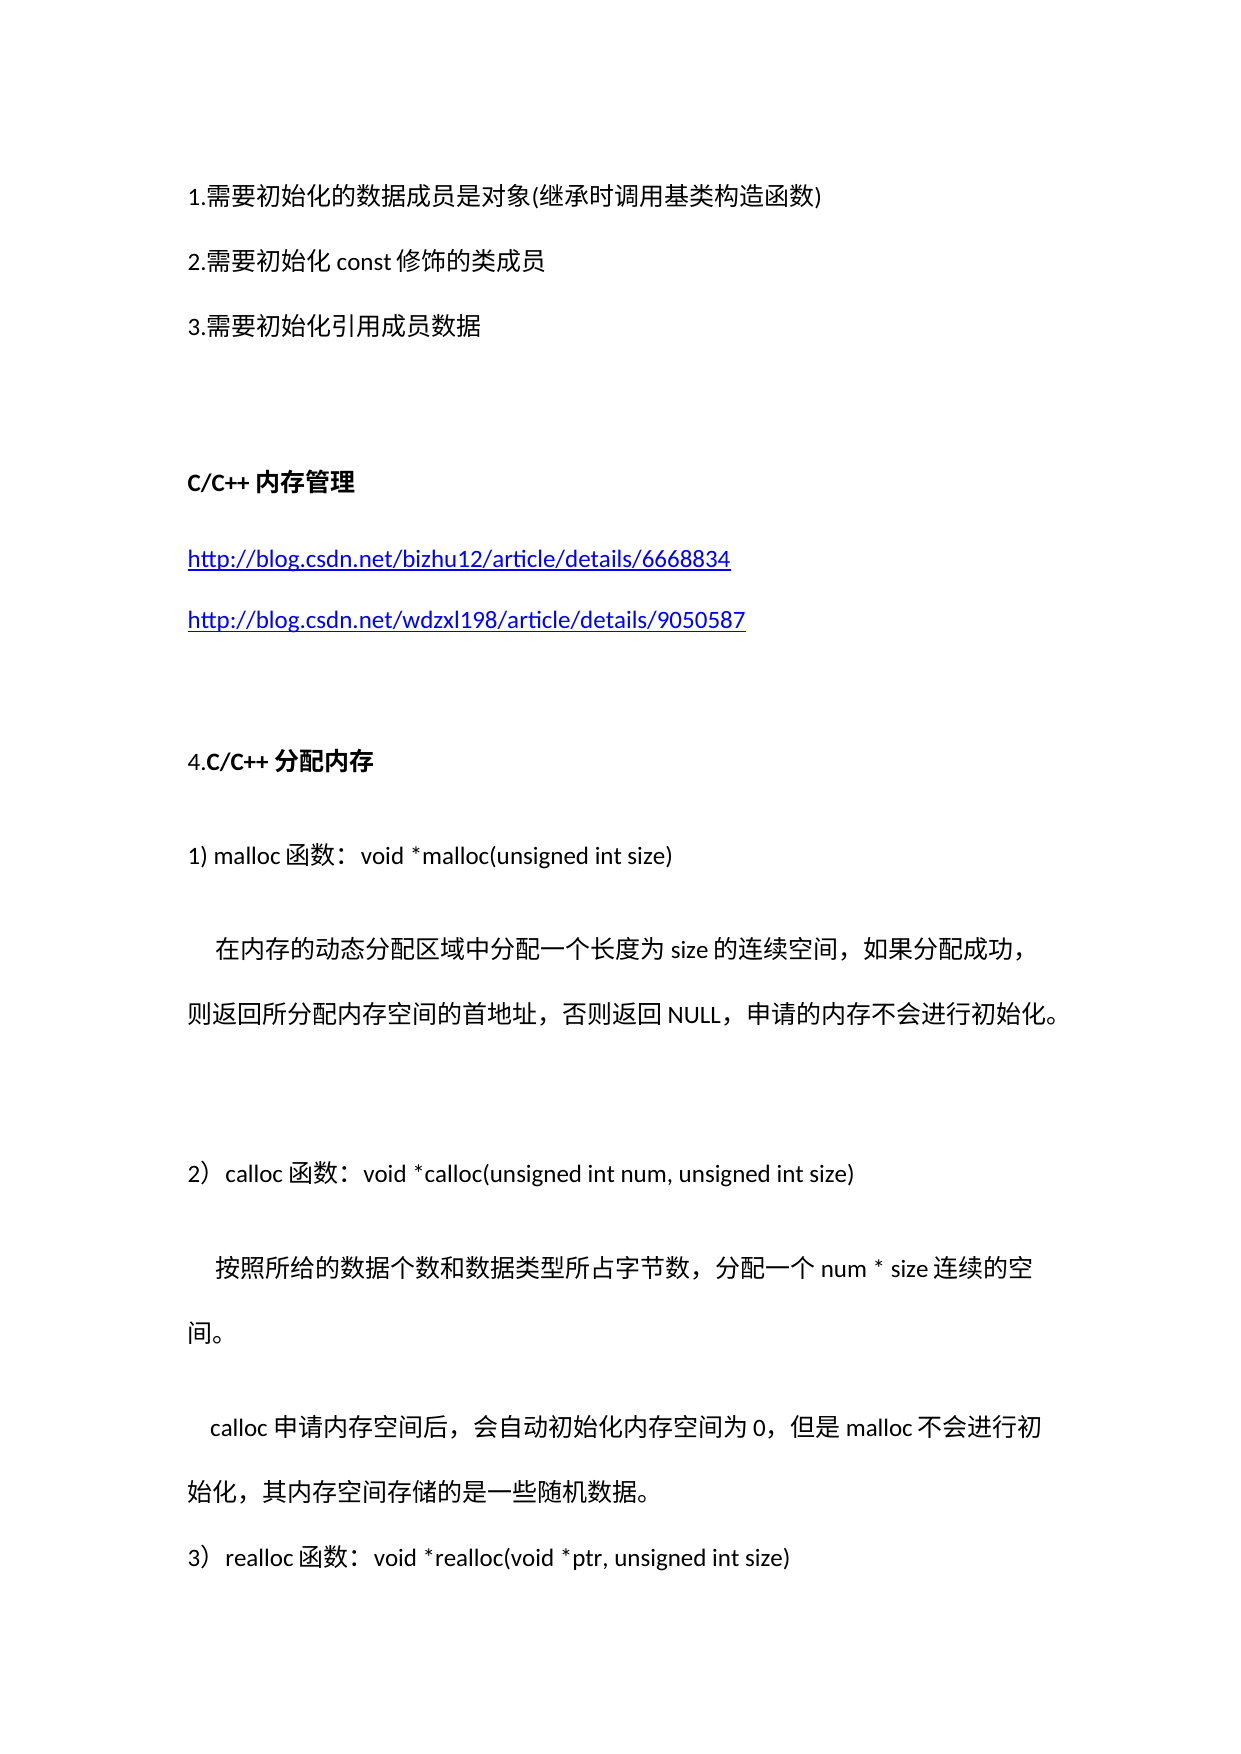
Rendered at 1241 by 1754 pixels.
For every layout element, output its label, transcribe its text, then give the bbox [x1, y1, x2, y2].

text 2）calloc函数：void *calloc(unsigned int num, unsigned int size) [187, 1139, 1053, 1204]
text 1.需要初始化的数据成员是对象(继承时调用基类构造函数) 2.需要初始化const修饰的类成员 3.需要初始化引用成员数据 [187, 162, 1053, 357]
text http://blog.csdn.net/wdzxl198/article/details/9050587 [187, 604, 1053, 636]
text C/C++ 内存管理 [187, 448, 1053, 513]
text http://blog.csdn.net/bizhu12/article/details/6668834 [187, 542, 1053, 574]
text calloc申请内存空间后，会自动初始化内存空间为0，但是malloc不会进行初始化，其内存空间存储的是一些随机数据。 3）realloc函数：void *realloc(void *ptr, unsigned int size) [187, 1393, 1053, 1588]
text 按照所给的数据个数和数据类型所占字节数，分配一个num * size连续的空间。 [187, 1234, 1053, 1364]
text 4.C/C++ 分配内存 [187, 727, 1053, 792]
text 在内存的动态分配区域中分配一个长度为size的连续空间，如果分配成功，则返回所分配内存空间的首地址，否则返回NULL，申请的内存不会进行初始化。 [187, 915, 1053, 1110]
text 1) malloc函数：void *malloc(unsigned int size) [187, 821, 1053, 886]
